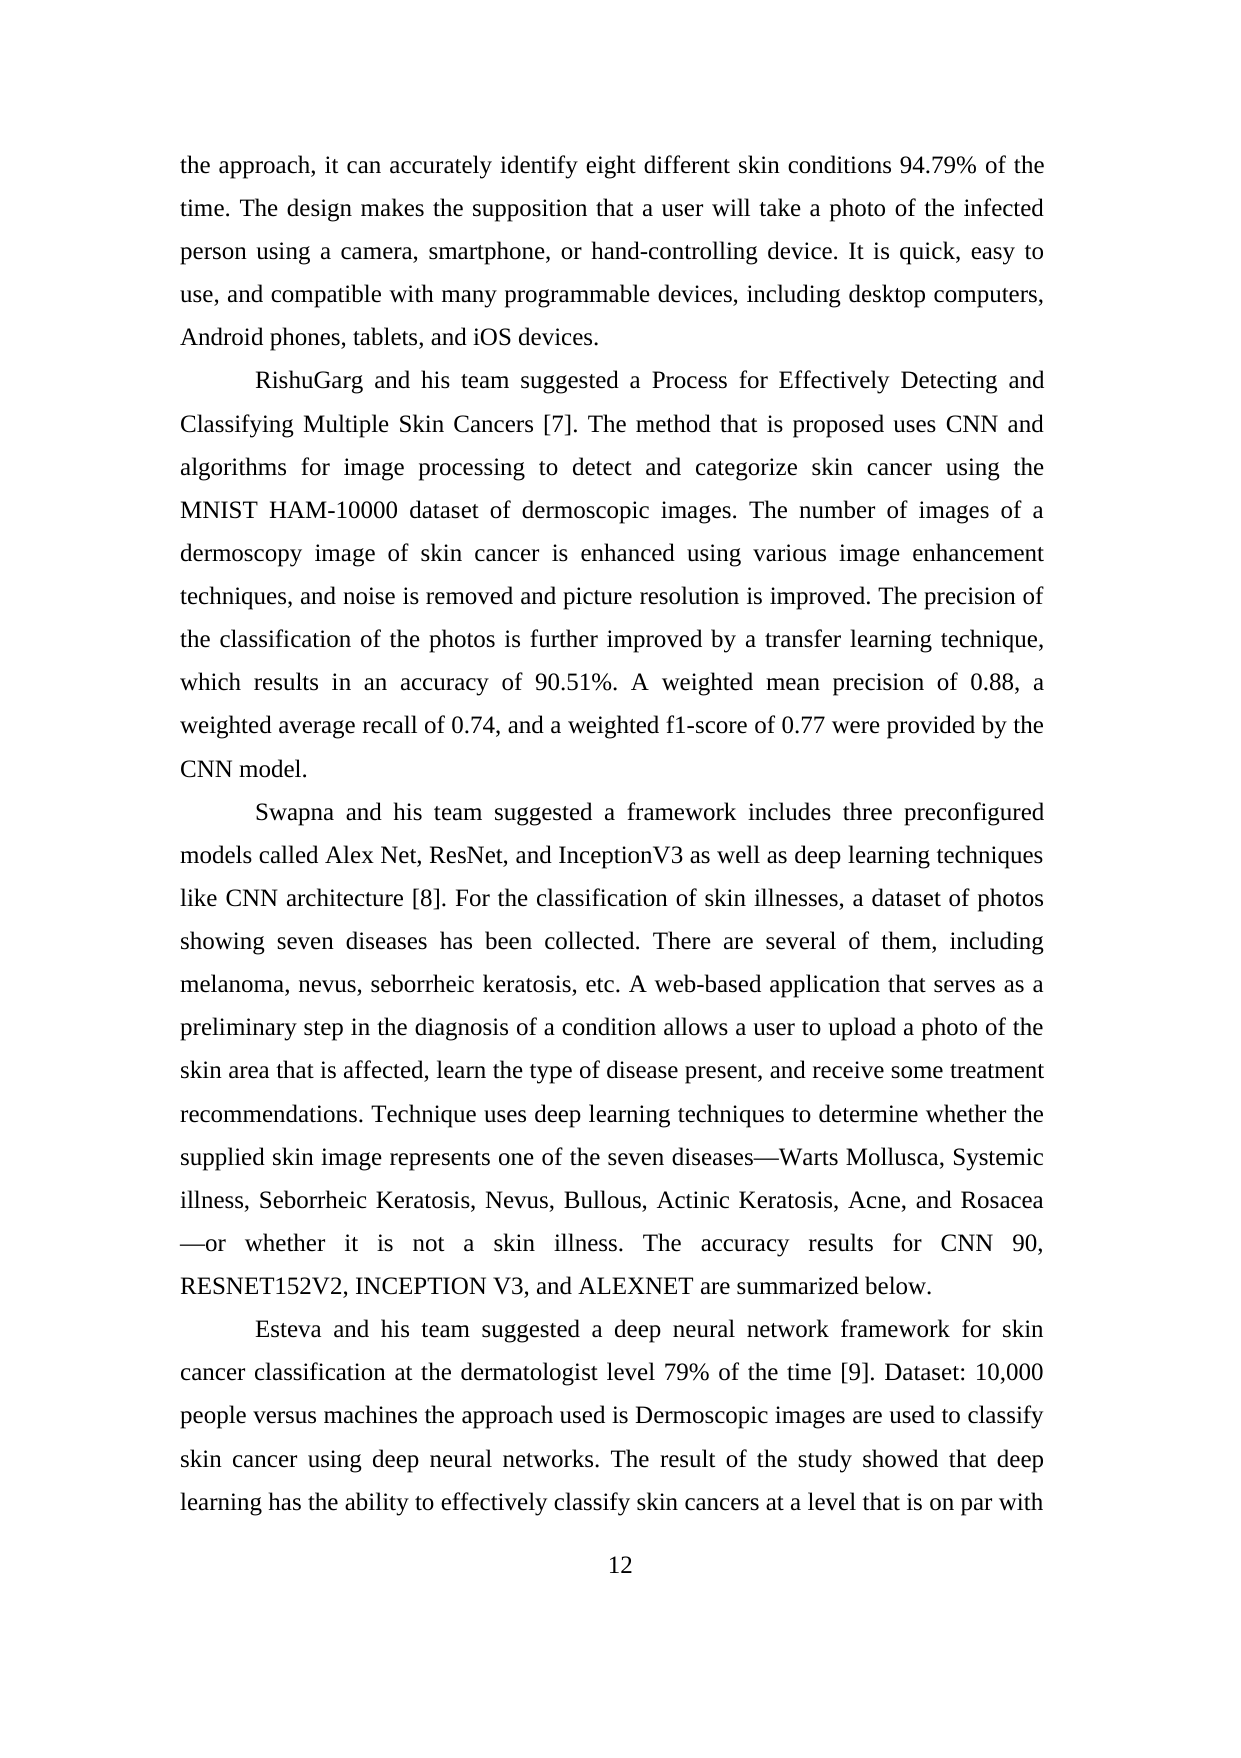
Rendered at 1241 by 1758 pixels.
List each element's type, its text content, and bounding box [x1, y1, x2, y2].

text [180, 1314, 1045, 1516]
text RishuGarg and his team suggested a Process for Effectively Detecting and Classifying Multiple Skin Cancers [7]. The method that is proposed uses CNN and algorithms for image processing to detect and categorize skin cancer using the MNIST HAM-10000 dataset of dermoscopic images. The number of images of a dermoscopy image of skin cancer is enhanced using various image enhancement techniques, and noise is removed and picture resolution is improved. The precision of the classification of the photos is further improved by a transfer learning technique, which results in an accuracy of 90.51%. A weighted mean precision of 0.88, a weighted average recall of 0.74, and a weighted f1-score of 0.77 were provided by the CNN model. [180, 366, 1045, 782]
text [180, 150, 1045, 351]
text Swapna and his team suggested a framework includes three preconfigured models called Alex Net, ResNet, and InceptionV3 as well as deep learning techniques like CNN architecture [8]. For the classification of skin illnesses, a dataset of photos showing seven diseases has been collected. There are several of them, including melanoma, nevus, seborrheic keratosis, etc. A web-based application that serves as a preliminary step in the diagnosis of a condition allows a user to upload a photo of the skin area that is affected, learn the type of disease present, and receive some treatment recommendations. Technique uses deep learning techniques to determine whether the supplied skin image represents one of the seven diseases—Warts Mollusca, Systemic illness, Seborrheic Keratosis, Nevus, Bullous, Actinic Keratosis, Acne, and Rosacea—or whether it is not a skin illness. The accuracy results for CNN 90, RESNET152V2, INCEPTION V3, and ALEXNET are summarized below. [180, 797, 1045, 1300]
